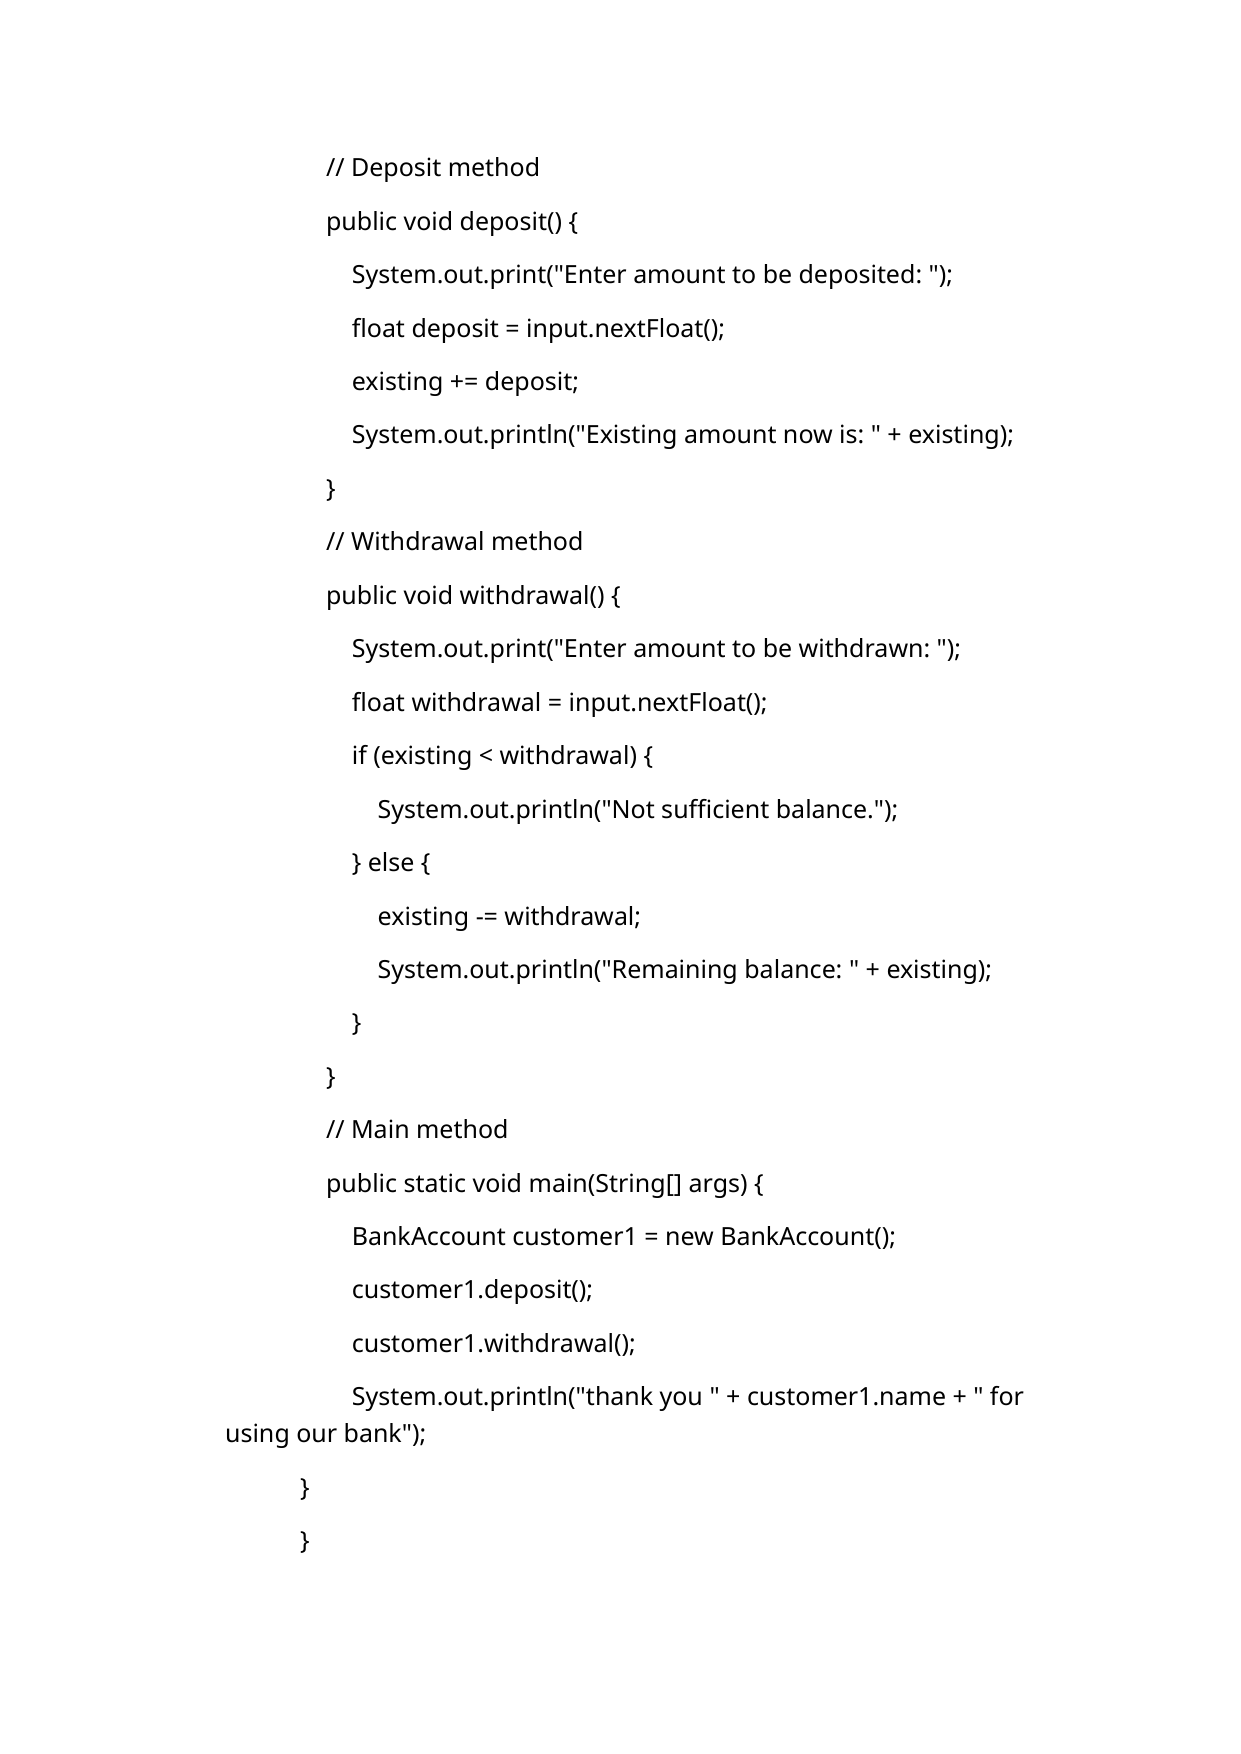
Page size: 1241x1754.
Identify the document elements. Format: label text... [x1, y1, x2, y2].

text } [225, 1058, 1090, 1092]
text existing -= withdrawal; [225, 898, 1090, 932]
text System.out.println("Not sufficient balance."); [225, 791, 1090, 825]
text System.out.println("Remaining balance: " + existing); [225, 952, 1090, 986]
text } [225, 471, 1090, 505]
text float deposit = input.nextFloat(); [225, 310, 1090, 344]
text public static void main(String[] args) { [225, 1165, 1090, 1199]
text } [225, 1005, 1090, 1039]
text // Deposit method [225, 150, 1090, 184]
text BankAccount customer1 = new BankAccount(); [225, 1219, 1090, 1253]
text if (existing < withdrawal) { [225, 738, 1090, 772]
text existing += deposit; [225, 364, 1090, 398]
text System.out.println("thank you " + customer1.name + " for using our bank"); [225, 1379, 1090, 1450]
text public void deposit() { [225, 203, 1090, 237]
text System.out.print("Enter amount to be deposited: "); [225, 257, 1090, 291]
text System.out.print("Enter amount to be withdrawn: "); [225, 631, 1090, 665]
text System.out.println("Existing amount now is: " + existing); [225, 417, 1090, 451]
text // Withdrawal method [225, 524, 1090, 558]
text public void withdrawal() { [225, 577, 1090, 612]
text customer1.deposit(); [225, 1272, 1090, 1306]
text float withdrawal = input.nextFloat(); [225, 684, 1090, 718]
text } else { [225, 845, 1090, 879]
text } [225, 1469, 1090, 1503]
text customer1.withdrawal(); [225, 1326, 1090, 1360]
text // Main method [225, 1112, 1090, 1146]
text } [225, 1523, 1090, 1557]
